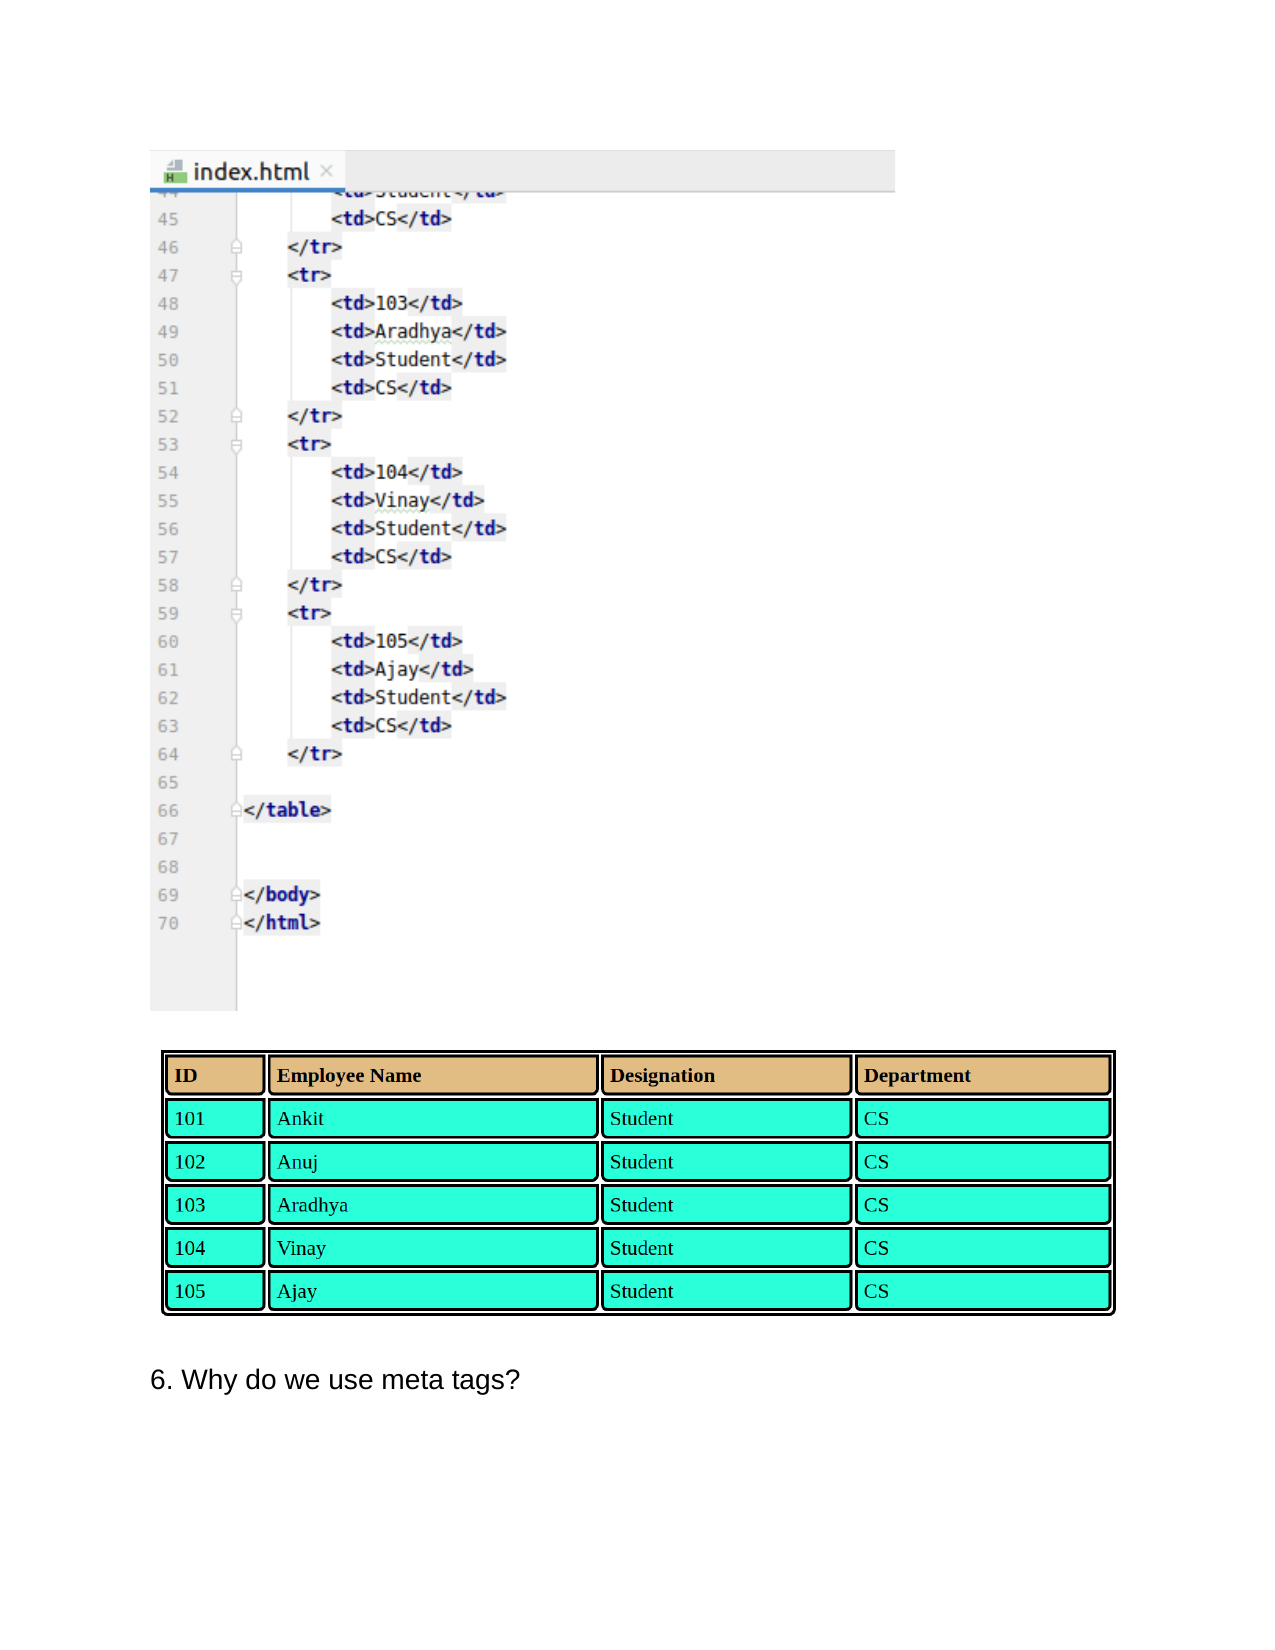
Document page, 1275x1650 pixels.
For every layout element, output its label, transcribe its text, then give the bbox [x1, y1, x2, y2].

picture [150, 1040, 1125, 1334]
text 6. Why do we use meta tags? [150, 1363, 1125, 1395]
picture [150, 150, 896, 1011]
